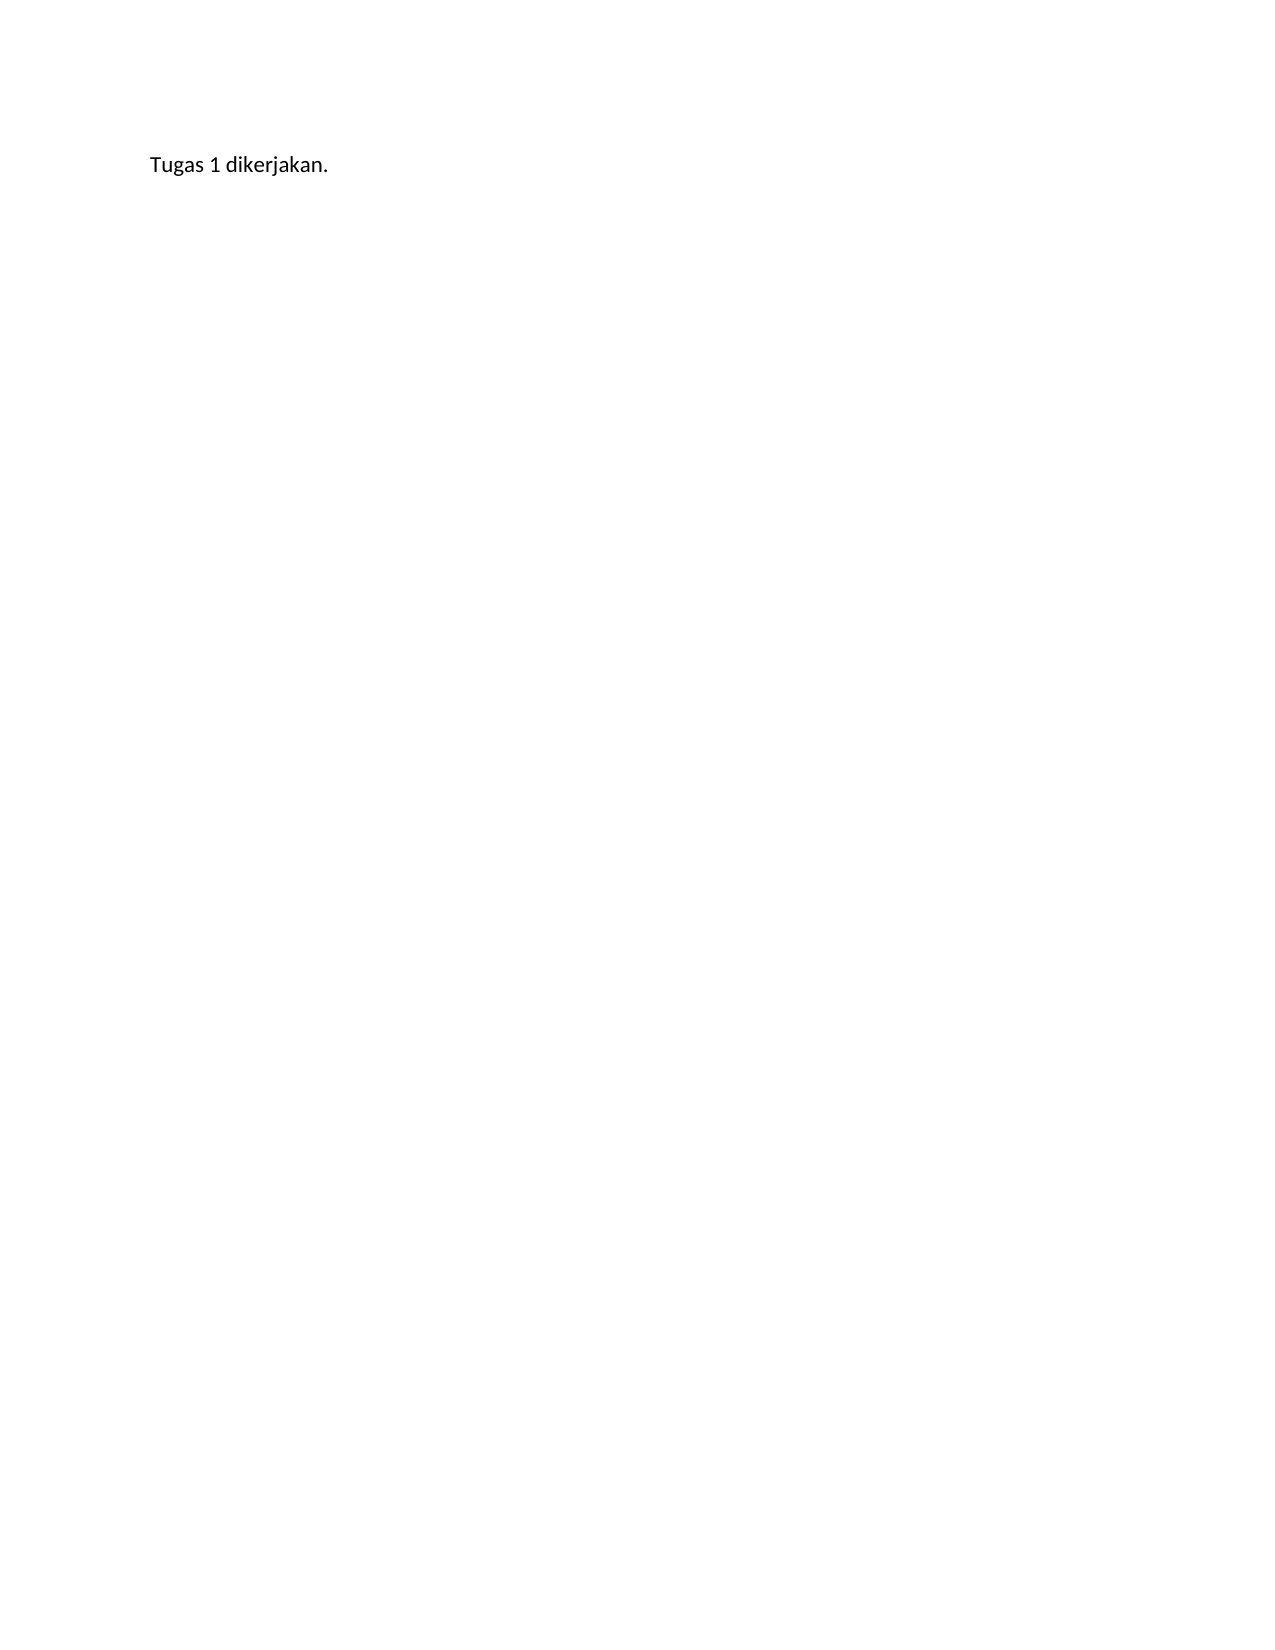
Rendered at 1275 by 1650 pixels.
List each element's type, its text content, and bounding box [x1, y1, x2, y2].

text Tugas 1 dikerjakan. [150, 150, 1125, 178]
